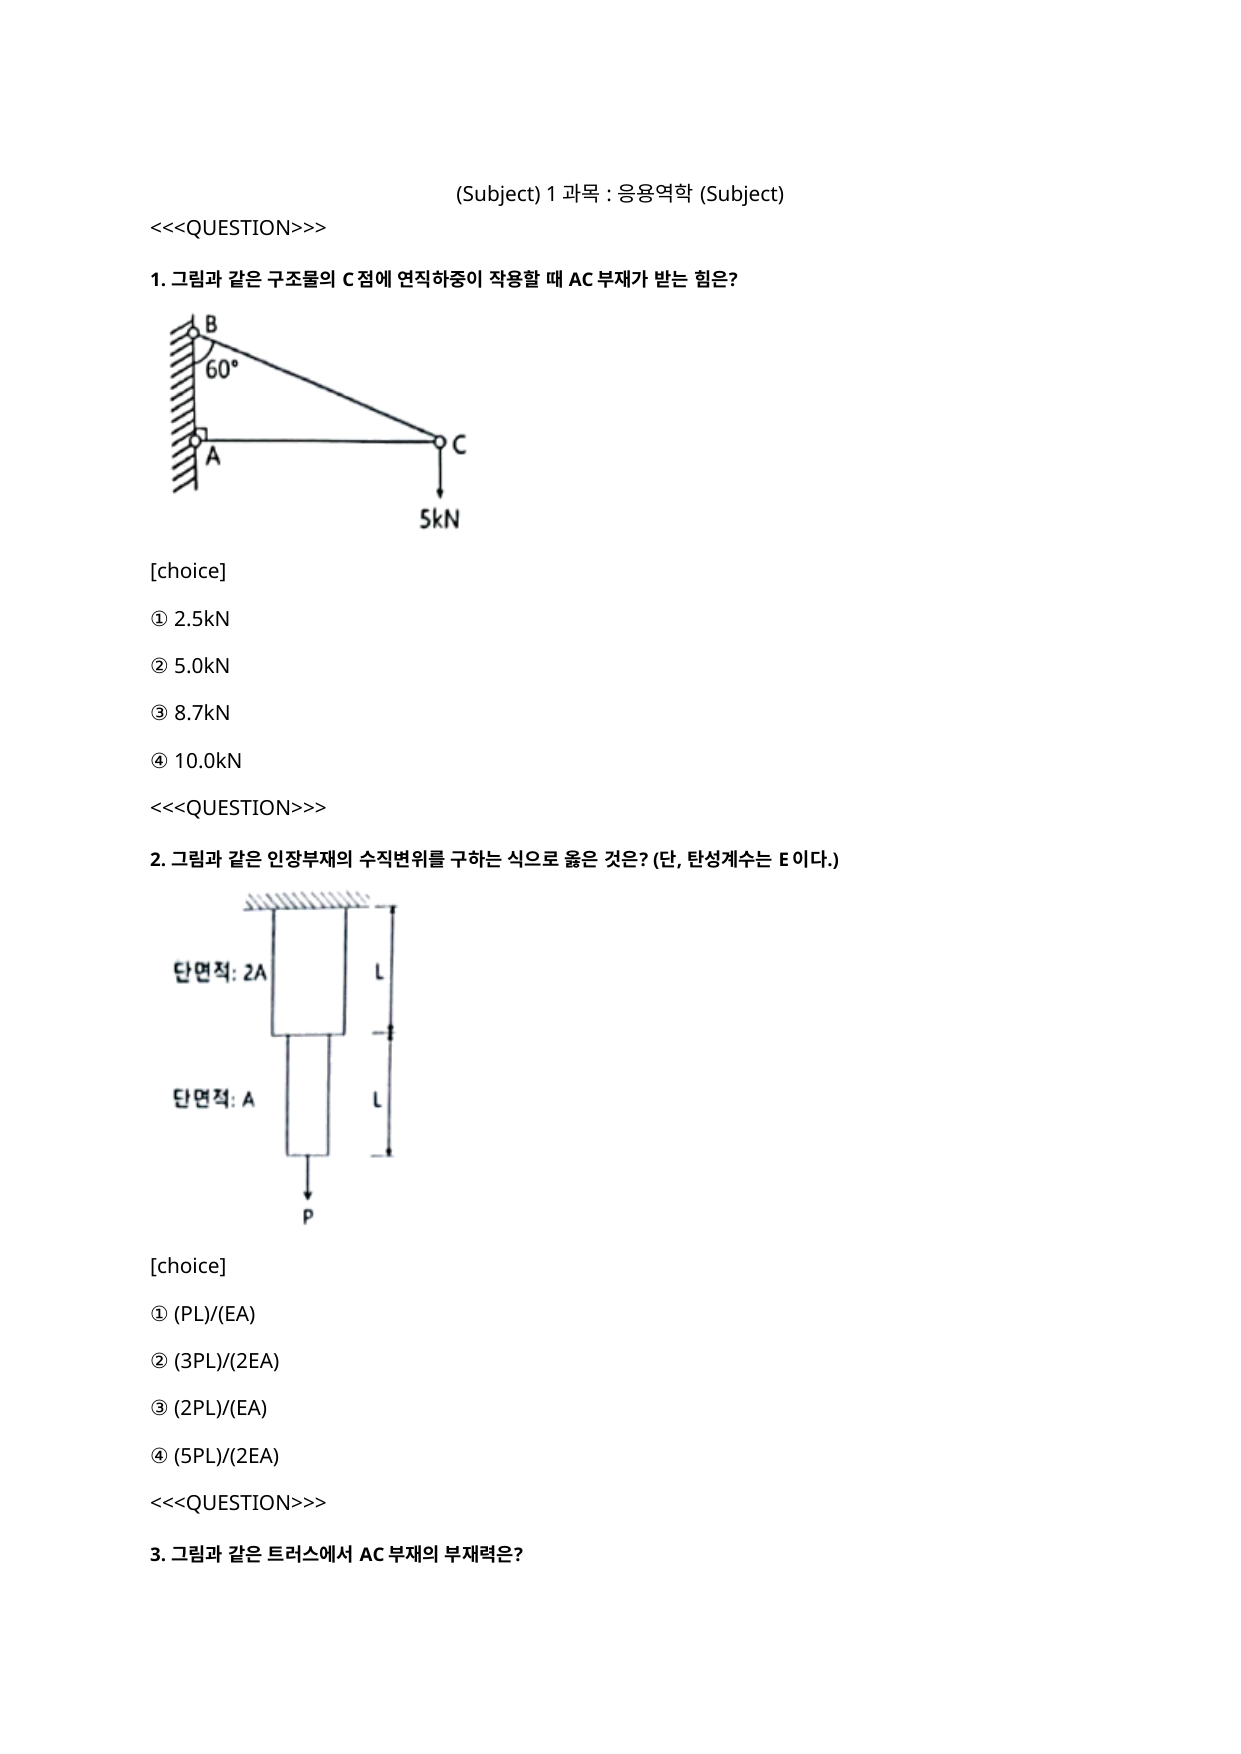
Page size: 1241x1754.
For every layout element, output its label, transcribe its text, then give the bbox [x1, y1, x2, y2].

text <<<QUESTION>>> [150, 213, 1090, 242]
text 1. 그림과 같은 구조물의 C점에 연직하중이 작용할 때 AC부재가 받는 힘은? [150, 265, 1090, 292]
text (Subject) 1과목 : 응용역학 (Subject) [150, 177, 1090, 207]
text ② (3PL)/(2EA) [150, 1346, 1090, 1375]
text ④ 10.0kN [150, 746, 1090, 774]
text ④ (5PL)/(2EA) [150, 1441, 1090, 1469]
text <<<QUESTION>>> [150, 1488, 1090, 1517]
text [choice] [150, 1252, 1090, 1280]
picture [164, 885, 414, 1233]
text ③ 8.7kN [150, 698, 1090, 727]
text <<<QUESTION>>> [150, 793, 1090, 821]
text 2. 그림과 같은 인장부재의 수직변위를 구하는 식으로 옳은 것은? (단, 탄성계수는 E이다.) [150, 844, 1090, 872]
text ② 5.0kN [150, 651, 1090, 679]
picture [164, 306, 476, 538]
text ① (PL)/(EA) [150, 1299, 1090, 1327]
text ③ (2PL)/(EA) [150, 1393, 1090, 1422]
text ① 2.5kN [150, 604, 1090, 632]
text [choice] [150, 557, 1090, 585]
text 3. 그림과 같은 트러스에서 AC부재의 부재력은? [150, 1539, 1090, 1567]
